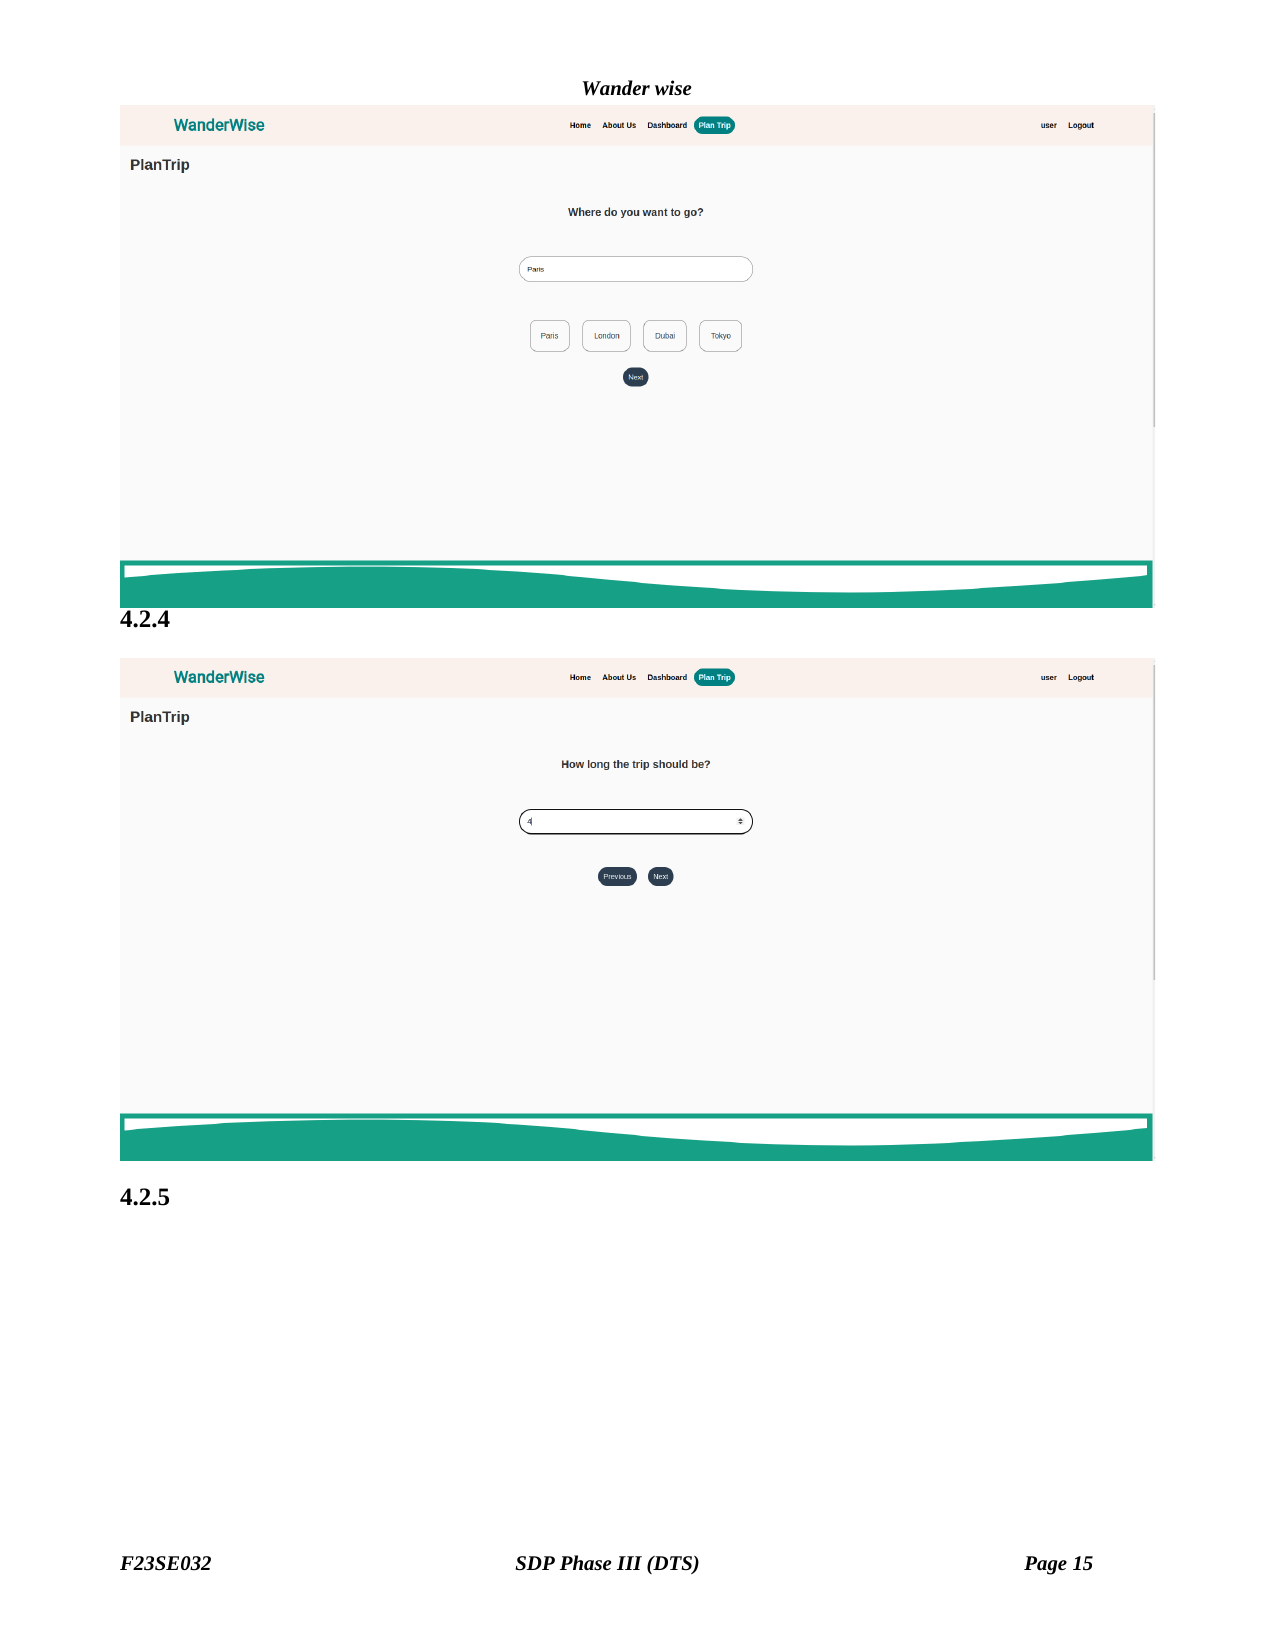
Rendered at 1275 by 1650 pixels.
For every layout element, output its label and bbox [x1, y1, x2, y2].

picture [120, 658, 1155, 1161]
picture [120, 105, 1155, 608]
